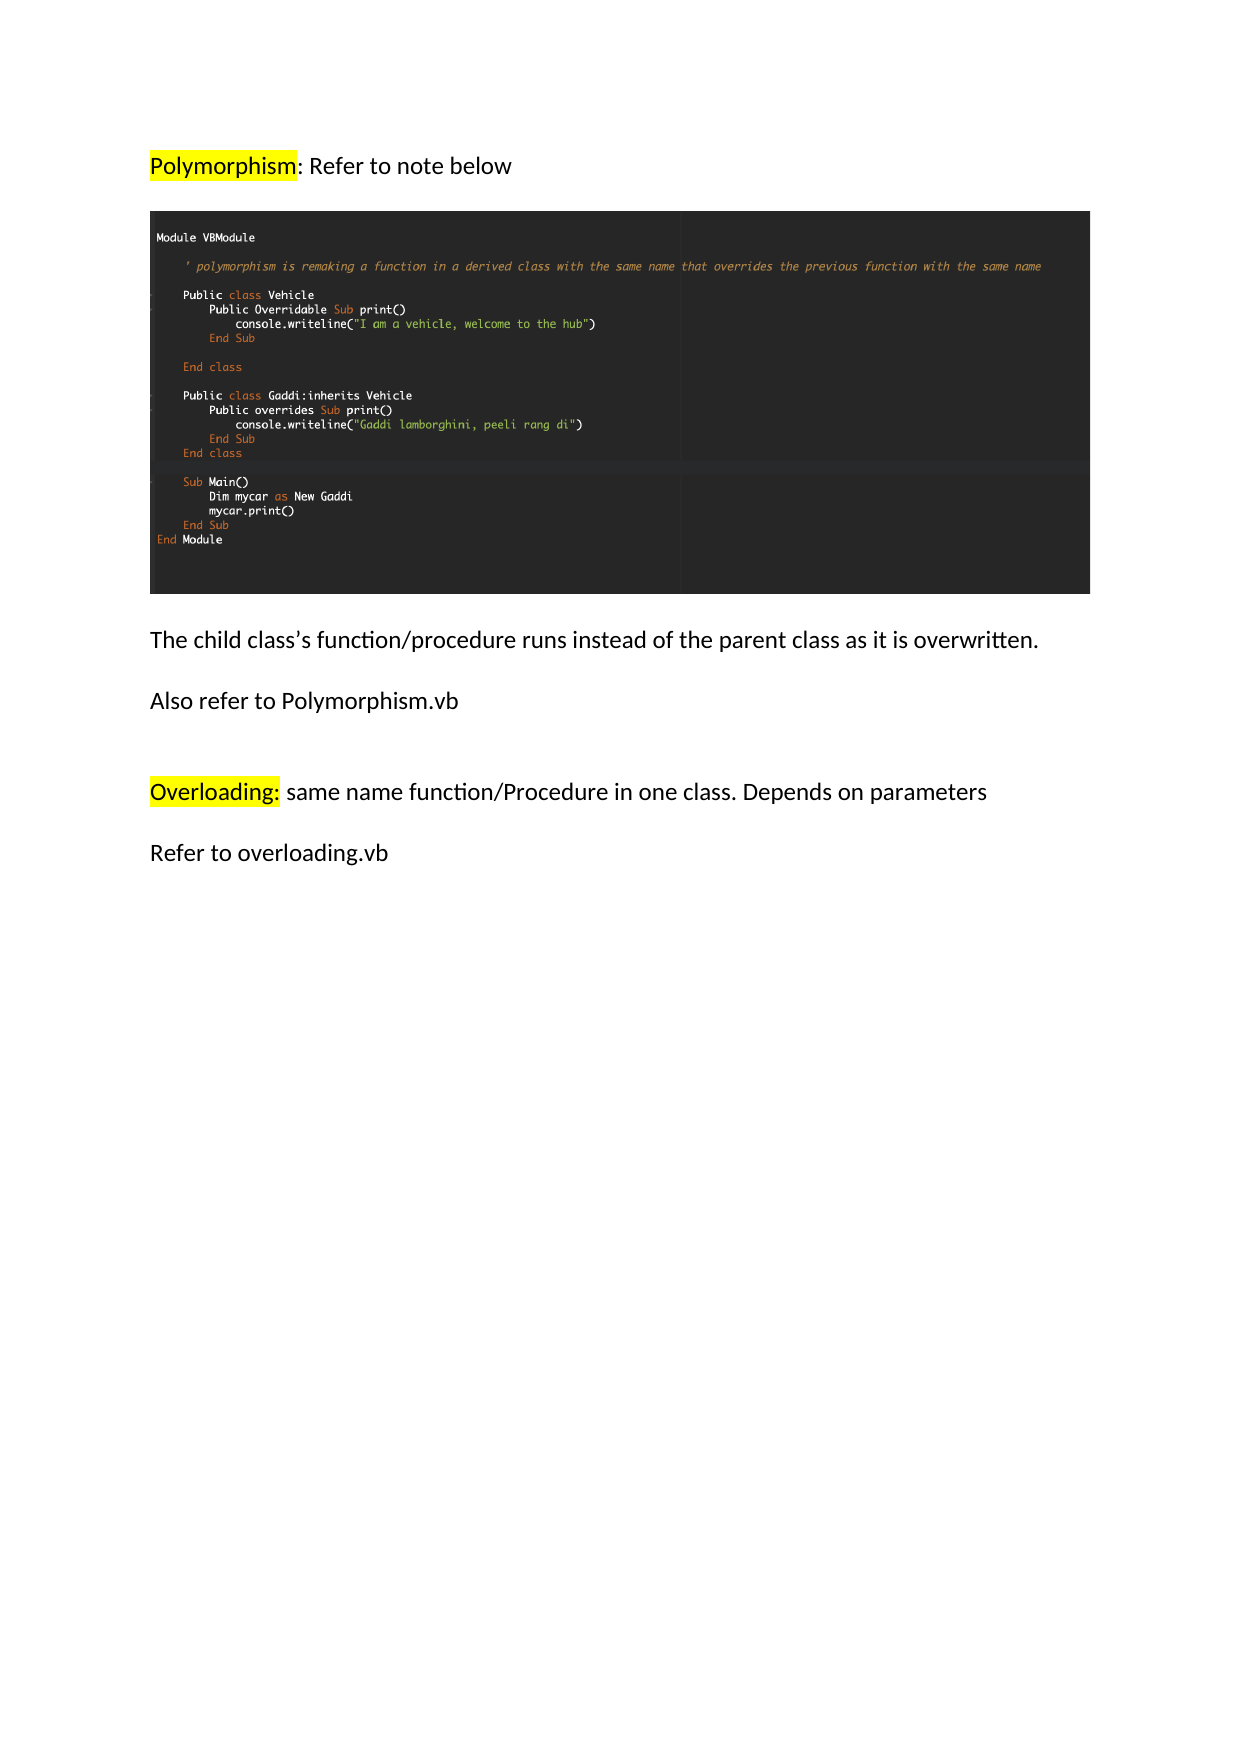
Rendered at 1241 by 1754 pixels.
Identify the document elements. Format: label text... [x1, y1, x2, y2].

text Also refer to Polymorphism.vb [150, 685, 1090, 715]
text Overloading: same name function/Procedure in one class. Depends on parameters [280, 776, 1090, 807]
picture [150, 211, 1091, 594]
text Polymorphism: Refer to note below [297, 150, 1090, 181]
text The child class’s function/procedure runs instead of the parent class as it is overwritten. [150, 624, 1090, 654]
text Refer to overloading.vb [150, 837, 1090, 868]
